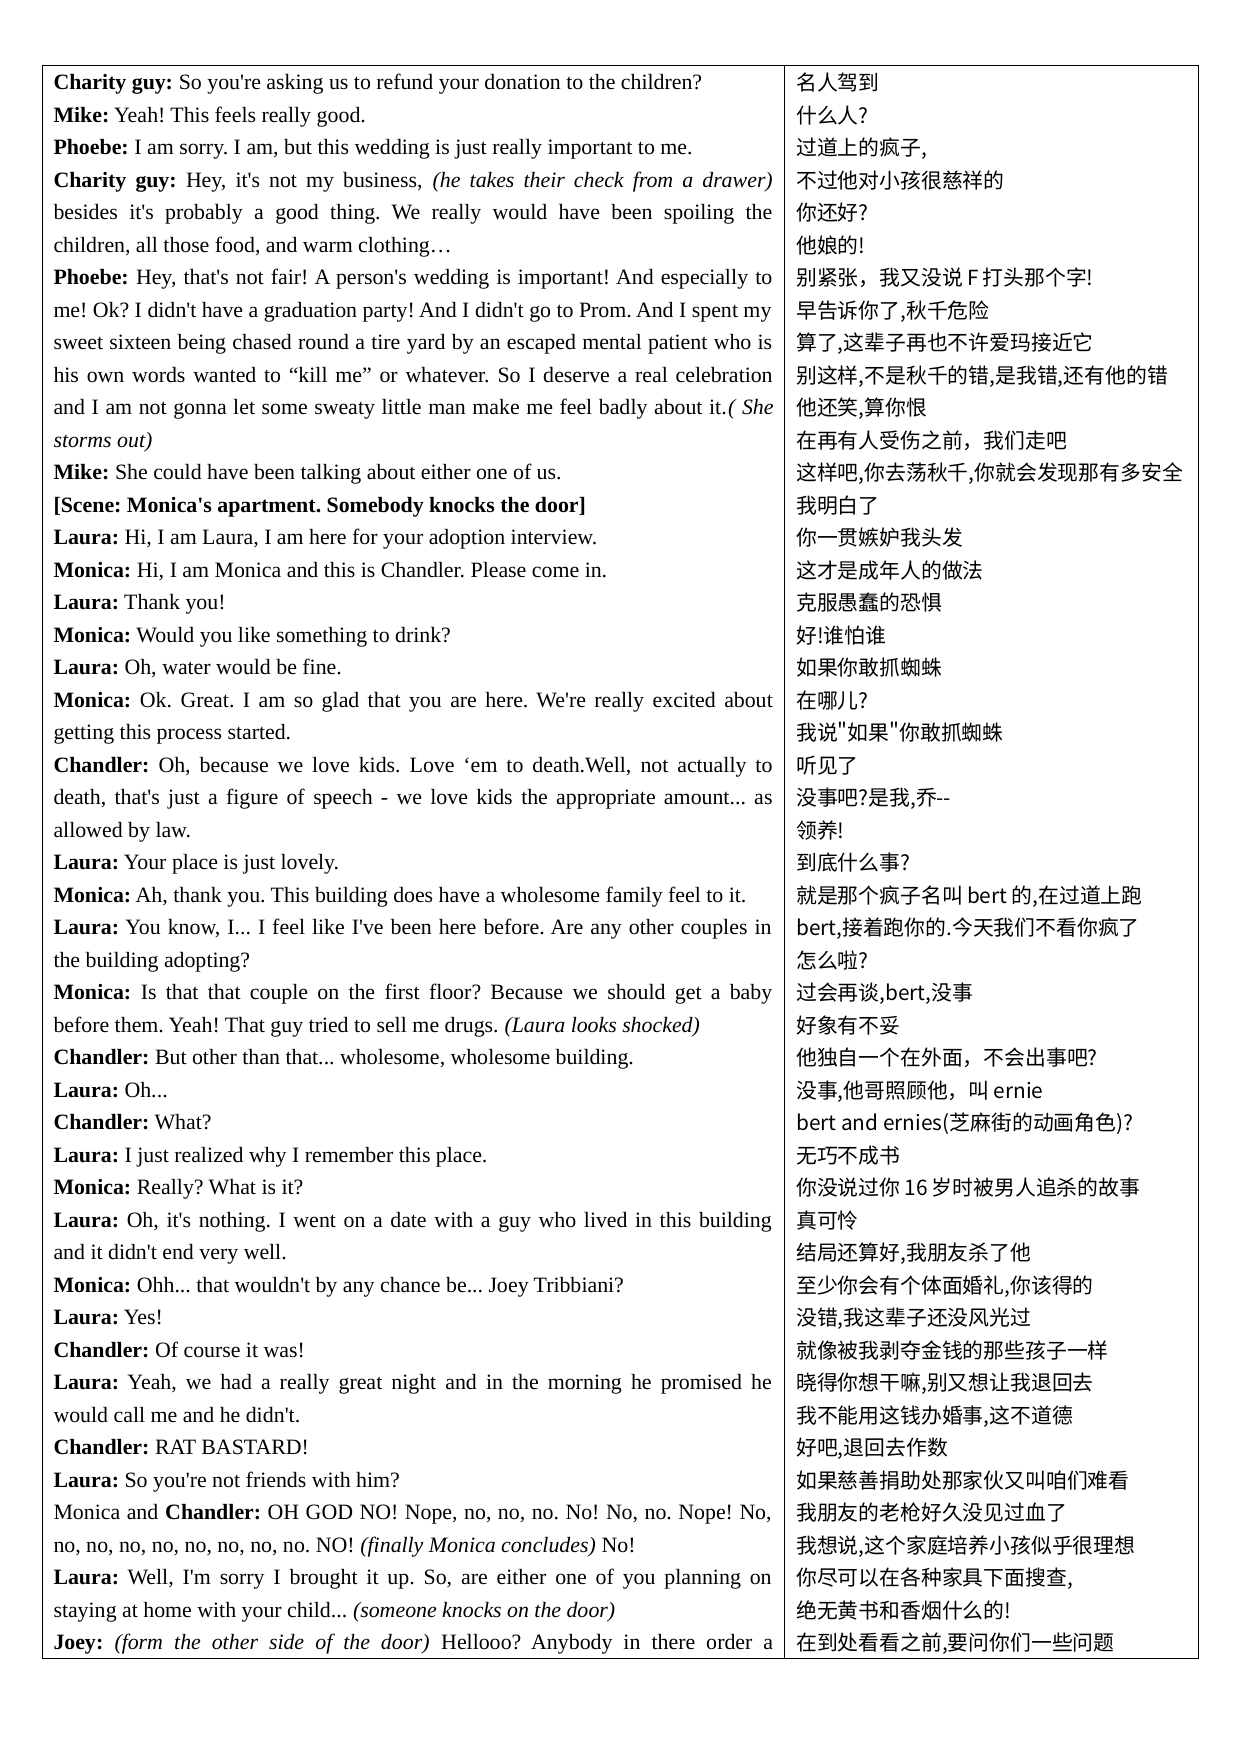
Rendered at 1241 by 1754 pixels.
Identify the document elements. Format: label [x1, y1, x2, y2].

table_header [785, 66, 1198, 1658]
table_header [43, 66, 784, 1658]
